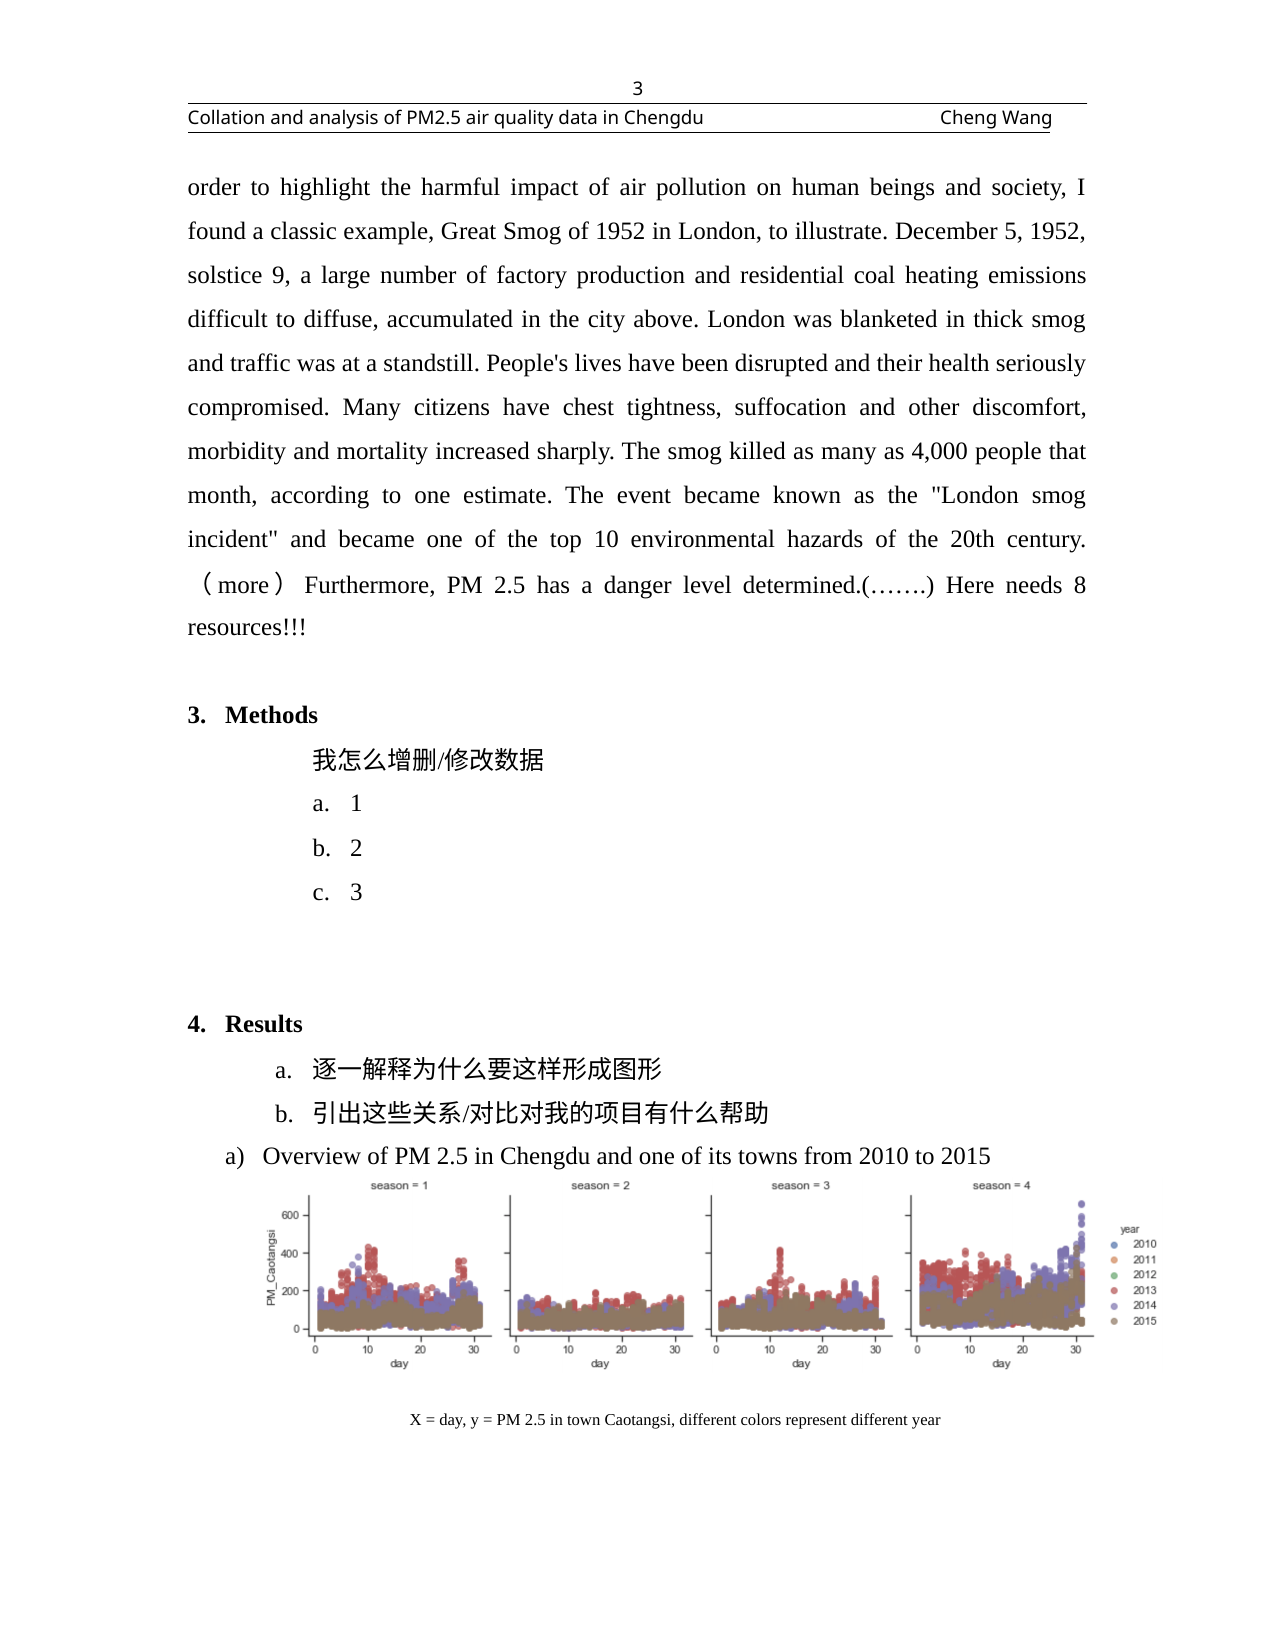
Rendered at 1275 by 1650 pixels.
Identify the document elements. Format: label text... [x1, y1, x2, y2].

list 我怎么增删/修改数据 [312, 737, 1087, 781]
list X = day, y = PM 2.5 in town Caotangsi, different colors represent different year [262, 1398, 1087, 1442]
list 1 [312, 781, 1087, 825]
list 引出这些关系/对比对我的项目有什么帮助 [275, 1089, 1087, 1133]
list 2 [312, 825, 1087, 869]
picture [262, 1177, 1163, 1373]
list Overview of PM 2.5 in Chengdu and one of its towns from 2010 to 2015 [225, 1133, 1087, 1177]
list 3 [312, 869, 1087, 913]
list Methods [187, 693, 1087, 737]
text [187, 164, 1087, 649]
list 逐一解释为什么要这样形成图形 [275, 1045, 1087, 1089]
list Results [187, 1001, 1087, 1045]
